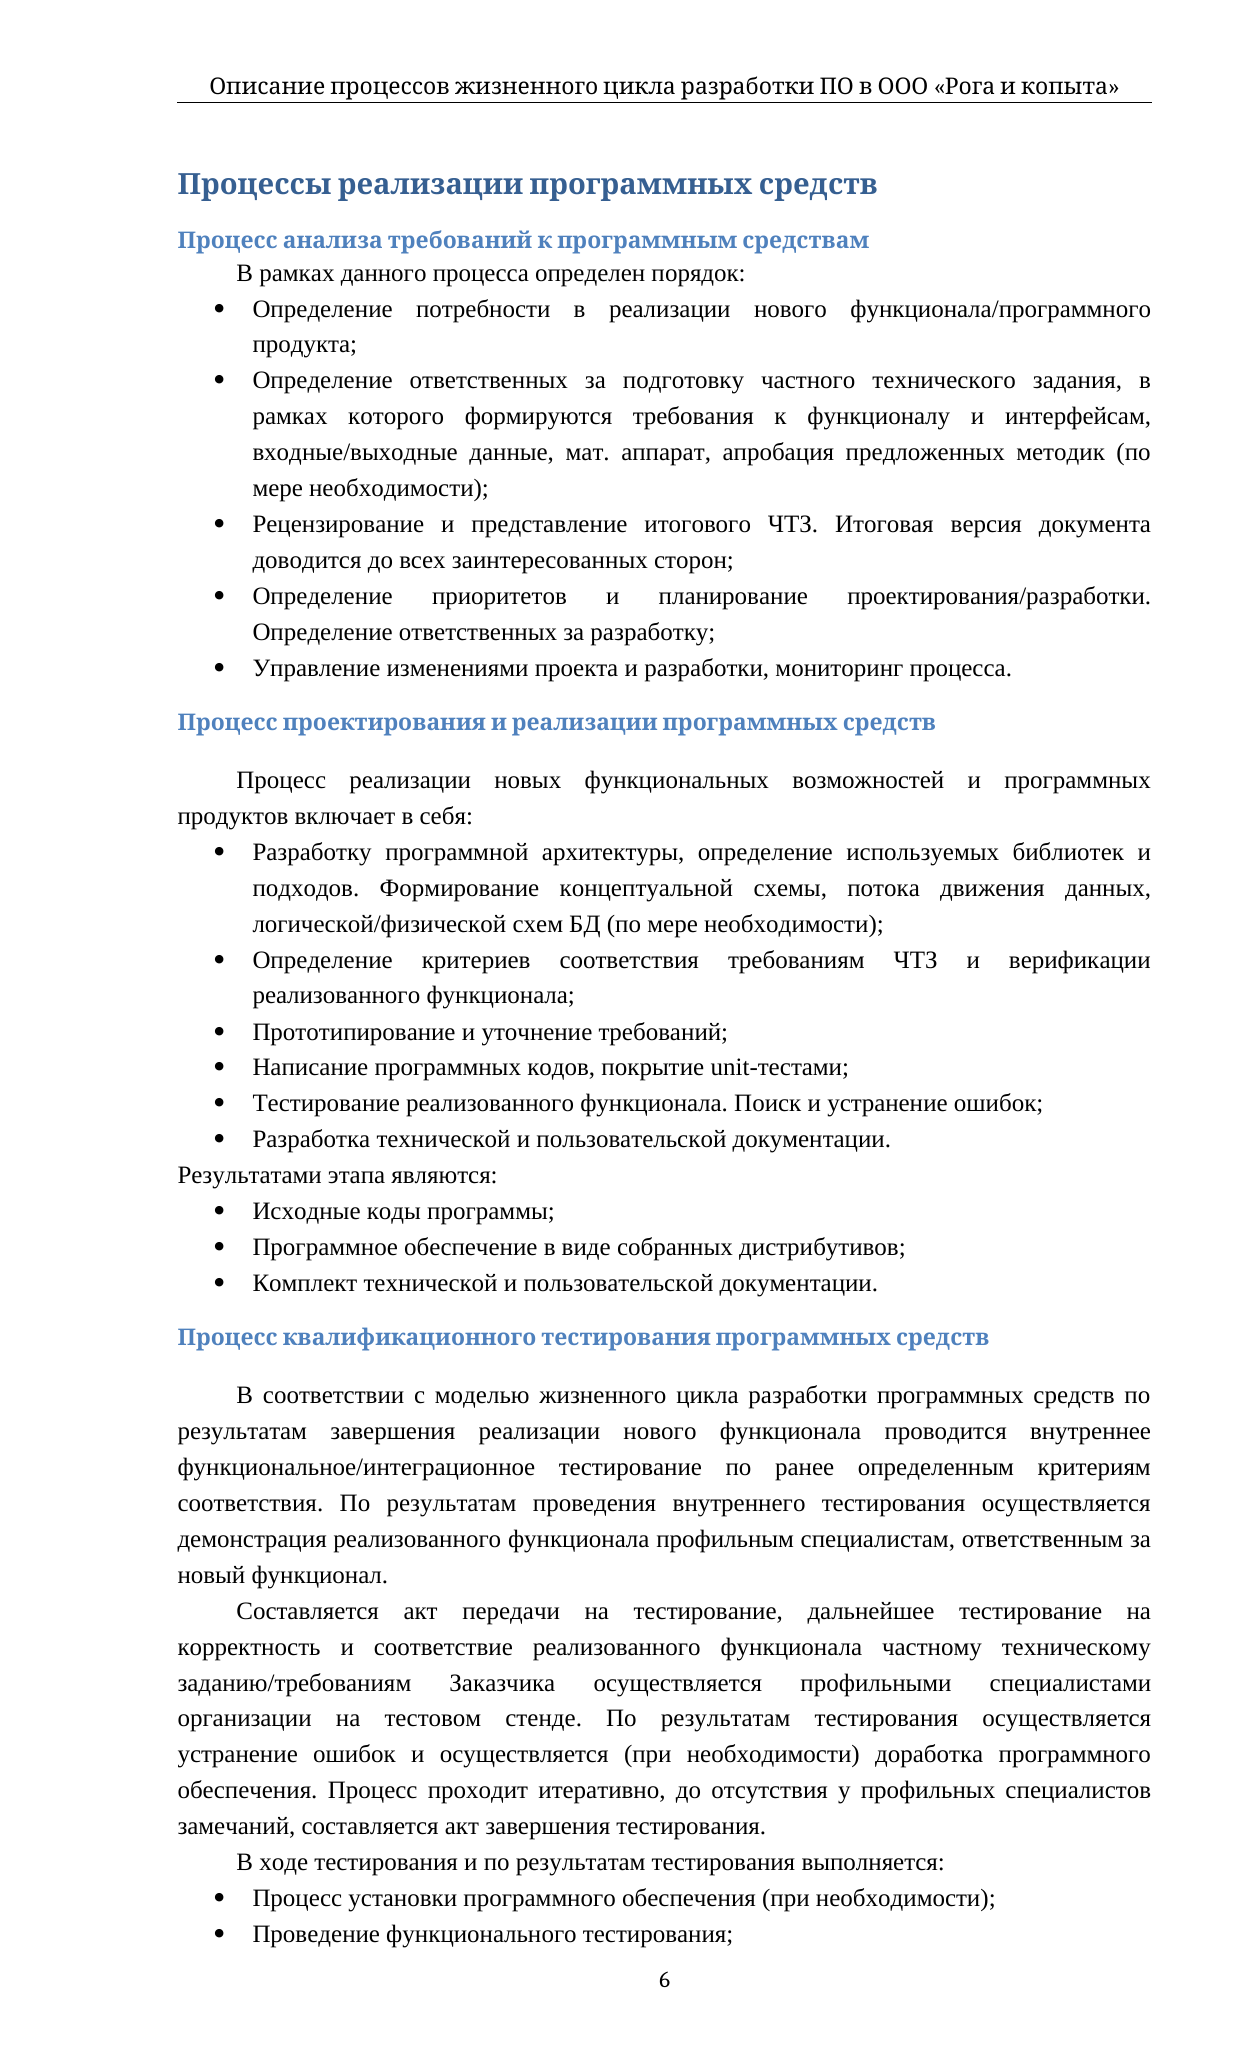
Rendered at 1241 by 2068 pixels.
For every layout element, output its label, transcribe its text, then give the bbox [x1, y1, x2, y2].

text В рамках данного процесса определен порядок: [177, 258, 1152, 286]
list Написание программных кодов, покрытие unit-тестами; [215, 1052, 1152, 1081]
list Управление изменениями проекта и разработки, мониторинг процесса. [215, 653, 1152, 682]
list Разработка технической и пользовательской документации. [215, 1124, 1152, 1153]
list Проведение функционального тестирования; [215, 1919, 1152, 1948]
subtitle Процесс квалификационного тестирования программных средств [177, 1325, 1152, 1351]
list Прототипирование и уточнение требований; [215, 1017, 1152, 1045]
text В соответствии с моделью жизненного цикла разработки программных средств по результатам завершения реализации нового функционала проводится внутреннее функциональное/интеграционное тестирование по ранее определенным критериям соответствия. По результатам проведения внутреннего тестирования осуществляется демонстрация реализованного функционала профильным специалистам, ответственным за новый функционал. [177, 1380, 1152, 1588]
subtitle Процесс проектирования и реализации программных средств [177, 710, 1152, 736]
list Рецензирование и представление итогового ЧТЗ. Итоговая версия документа доводится до всех заинтересованных сторон; [215, 509, 1152, 574]
text Результатами этапа являются: [177, 1160, 1152, 1189]
text Процесс реализации новых функциональных возможностей и программных продуктов включает в себя: [177, 765, 1152, 830]
list Определение потребности в реализации нового функционала/программного продукта; [215, 294, 1152, 358]
subtitle Процесс анализа требований к программным средствам [177, 227, 1152, 254]
subtitle Процессы реализации программных средств [177, 168, 1152, 202]
text В ходе тестирования и по результатам тестирования выполняется: [177, 1847, 1152, 1876]
list Комплект технической и пользовательской документации. [215, 1268, 1152, 1297]
list Определение приоритетов и планирование проектирования/разработки. Определение ответственных за разработку; [215, 581, 1152, 646]
list Процесс установки программного обеспечения (при необходимости); [215, 1883, 1152, 1912]
list Программное обеспечение в виде собранных дистрибутивов; [215, 1232, 1152, 1261]
list Исходные коды программы; [215, 1196, 1152, 1225]
list Тестирование реализованного функционала. Поиск и устранение ошибок; [215, 1088, 1152, 1117]
list Разработку программной архитектуры, определение используемых библиотек и подходов. Формирование концептуальной схемы, потока движения данных, логической/физической схем БД (по мере необходимости); [215, 837, 1152, 937]
list Определение критериев соответствия требованиям ЧТЗ и верификации реализованного функционала; [215, 945, 1152, 1009]
text Составляется акт передачи на тестирование, дальнейшее тестирование на корректность и соответствие реализованного функционала частному техническому заданию/требованиям Заказчика осуществляется профильными специалистами организации на тестовом стенде. По результатам тестирования осуществляется устранение ошибок и осуществляется (при необходимости) доработка программного обеспечения. Процесс проходит итеративно, до отсутствия у профильных специалистов замечаний, составляется акт завершения тестирования. [177, 1596, 1152, 1840]
list Определение ответственных за подготовку частного технического задания, в рамках которого формируются требования к функционалу и интерфейсам, входные/выходные данные, мат. аппарат, апробация предложенных методик (по мере необходимости); [215, 366, 1152, 502]
